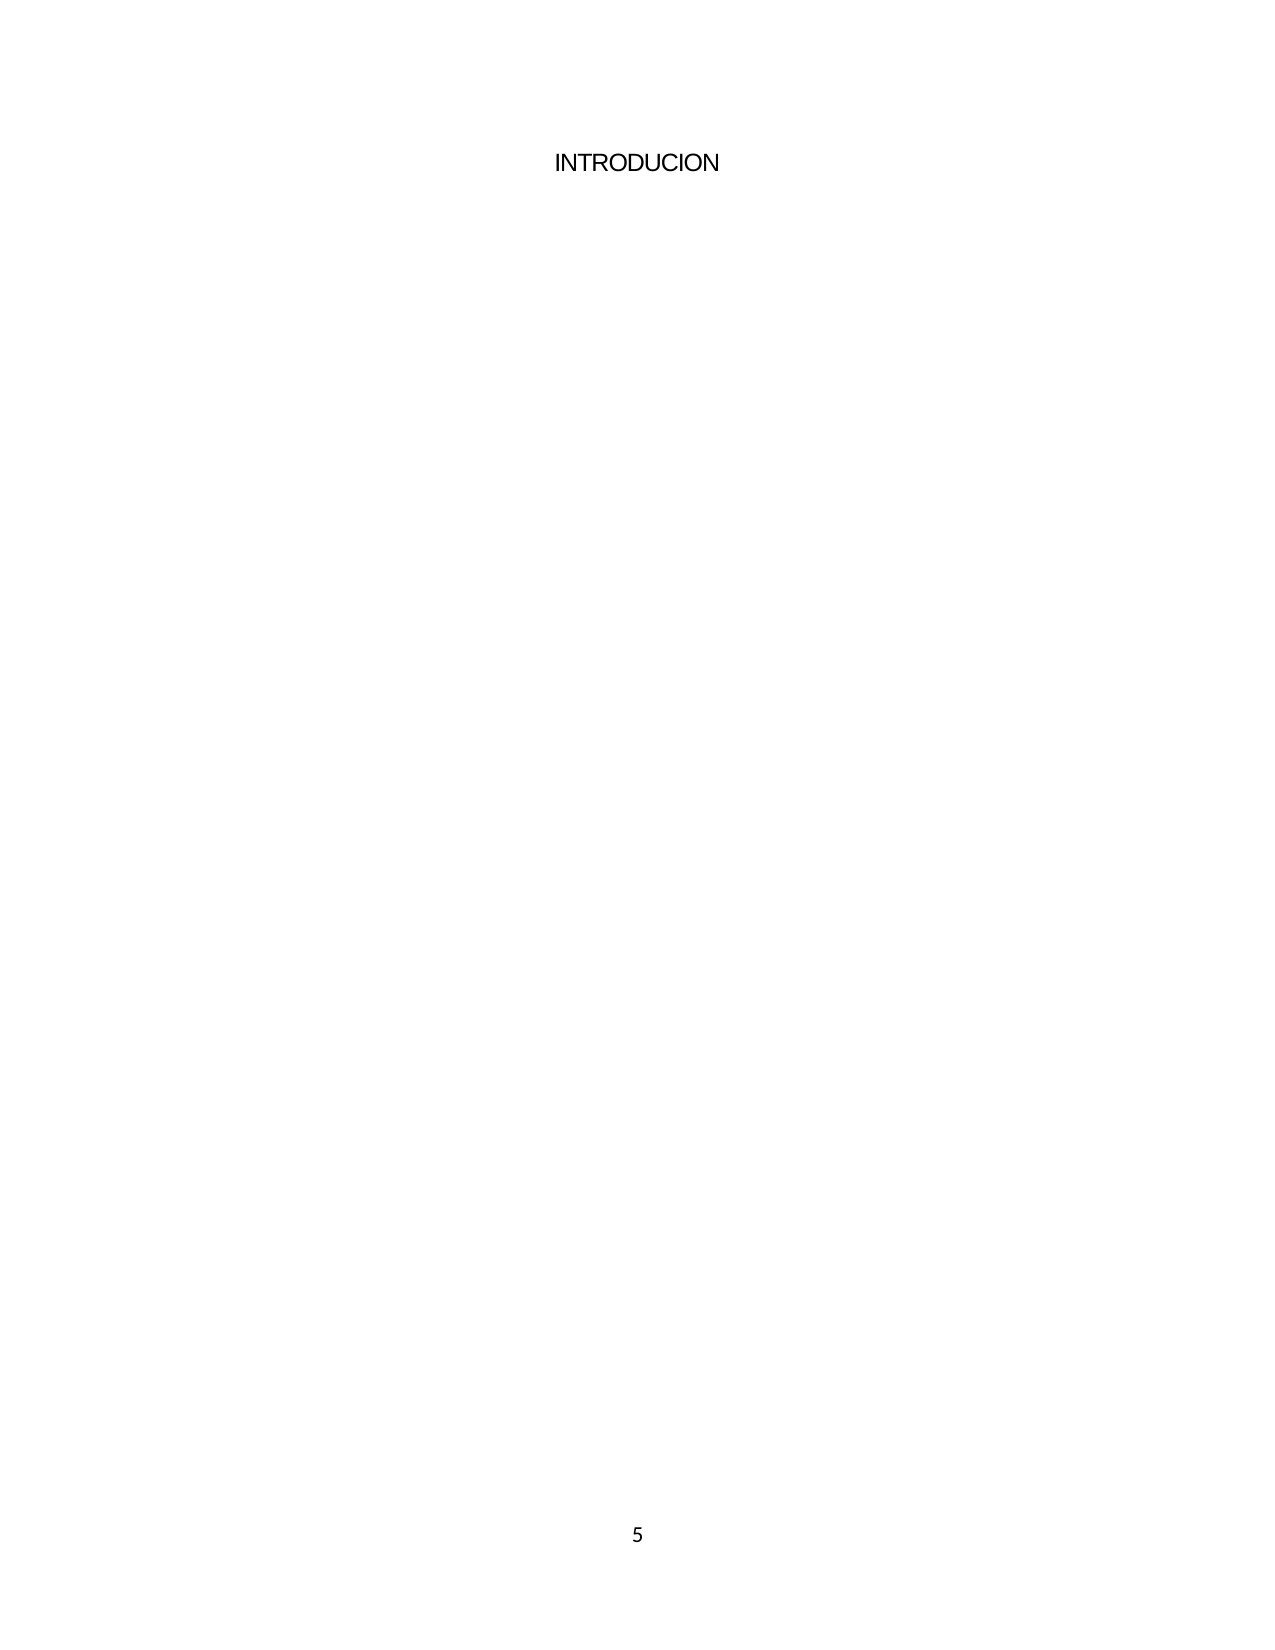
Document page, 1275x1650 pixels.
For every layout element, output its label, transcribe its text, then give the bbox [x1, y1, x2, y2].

title INTRODUCION [177, 148, 1098, 176]
